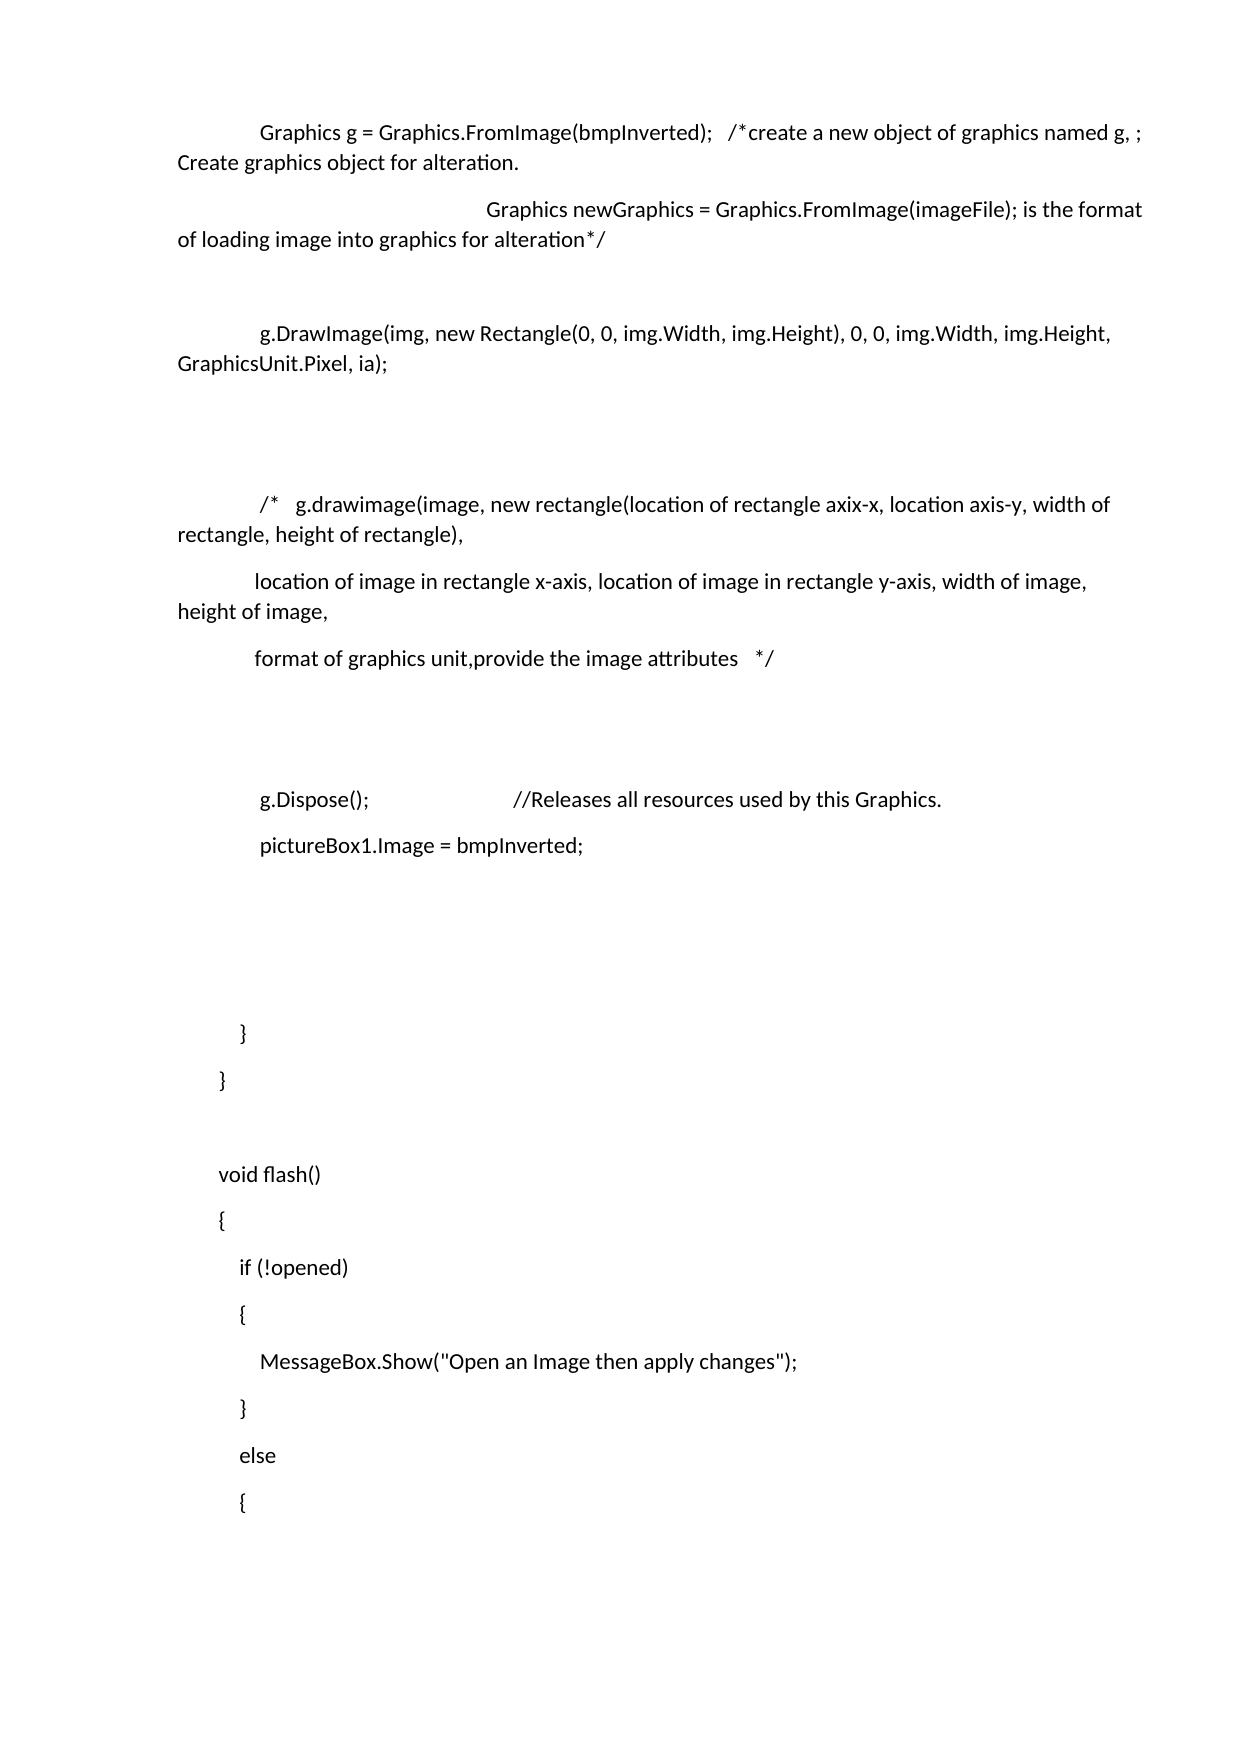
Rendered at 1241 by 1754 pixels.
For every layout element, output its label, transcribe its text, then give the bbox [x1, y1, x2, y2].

text g.Dispose(); //Releases all resources used by this Graphics. [177, 785, 1152, 813]
text { [177, 1207, 1152, 1235]
text if (!opened) [177, 1253, 1152, 1282]
text pictureBox1.Image = bmpInverted; [177, 832, 1152, 860]
text { [177, 1488, 1152, 1516]
text g.DrawImage(img, new Rectangle(0, 0, img.Width, img.Height), 0, 0, img.Width, img.Height, GraphicsUnit.Pixel, ia); [177, 319, 1152, 377]
text void flash() [177, 1160, 1152, 1188]
text /* g.drawimage(image, new rectangle(location of rectangle axix-x, location axis-y, width of rectangle, height of rectangle), [177, 490, 1152, 548]
text location of image in rectangle x-axis, location of image in rectangle y-axis, width of image, height of image, [177, 567, 1152, 625]
text MessageBox.Show("Open an Image then apply changes"); [177, 1347, 1152, 1375]
text { [177, 1300, 1152, 1328]
text } [177, 1019, 1152, 1047]
text Graphics g = Graphics.FromImage(bmpInverted); /*create a new object of graphics named g, ; Create graphics object for alteration. [177, 118, 1152, 176]
text } [177, 1066, 1152, 1094]
text format of graphics unit,provide the image attributes */ [177, 644, 1152, 672]
text else [177, 1441, 1152, 1469]
text } [177, 1394, 1152, 1422]
text Graphics newGraphics = Graphics.FromImage(imageFile); is the format of loading image into graphics for alteration*/ [177, 195, 1152, 253]
